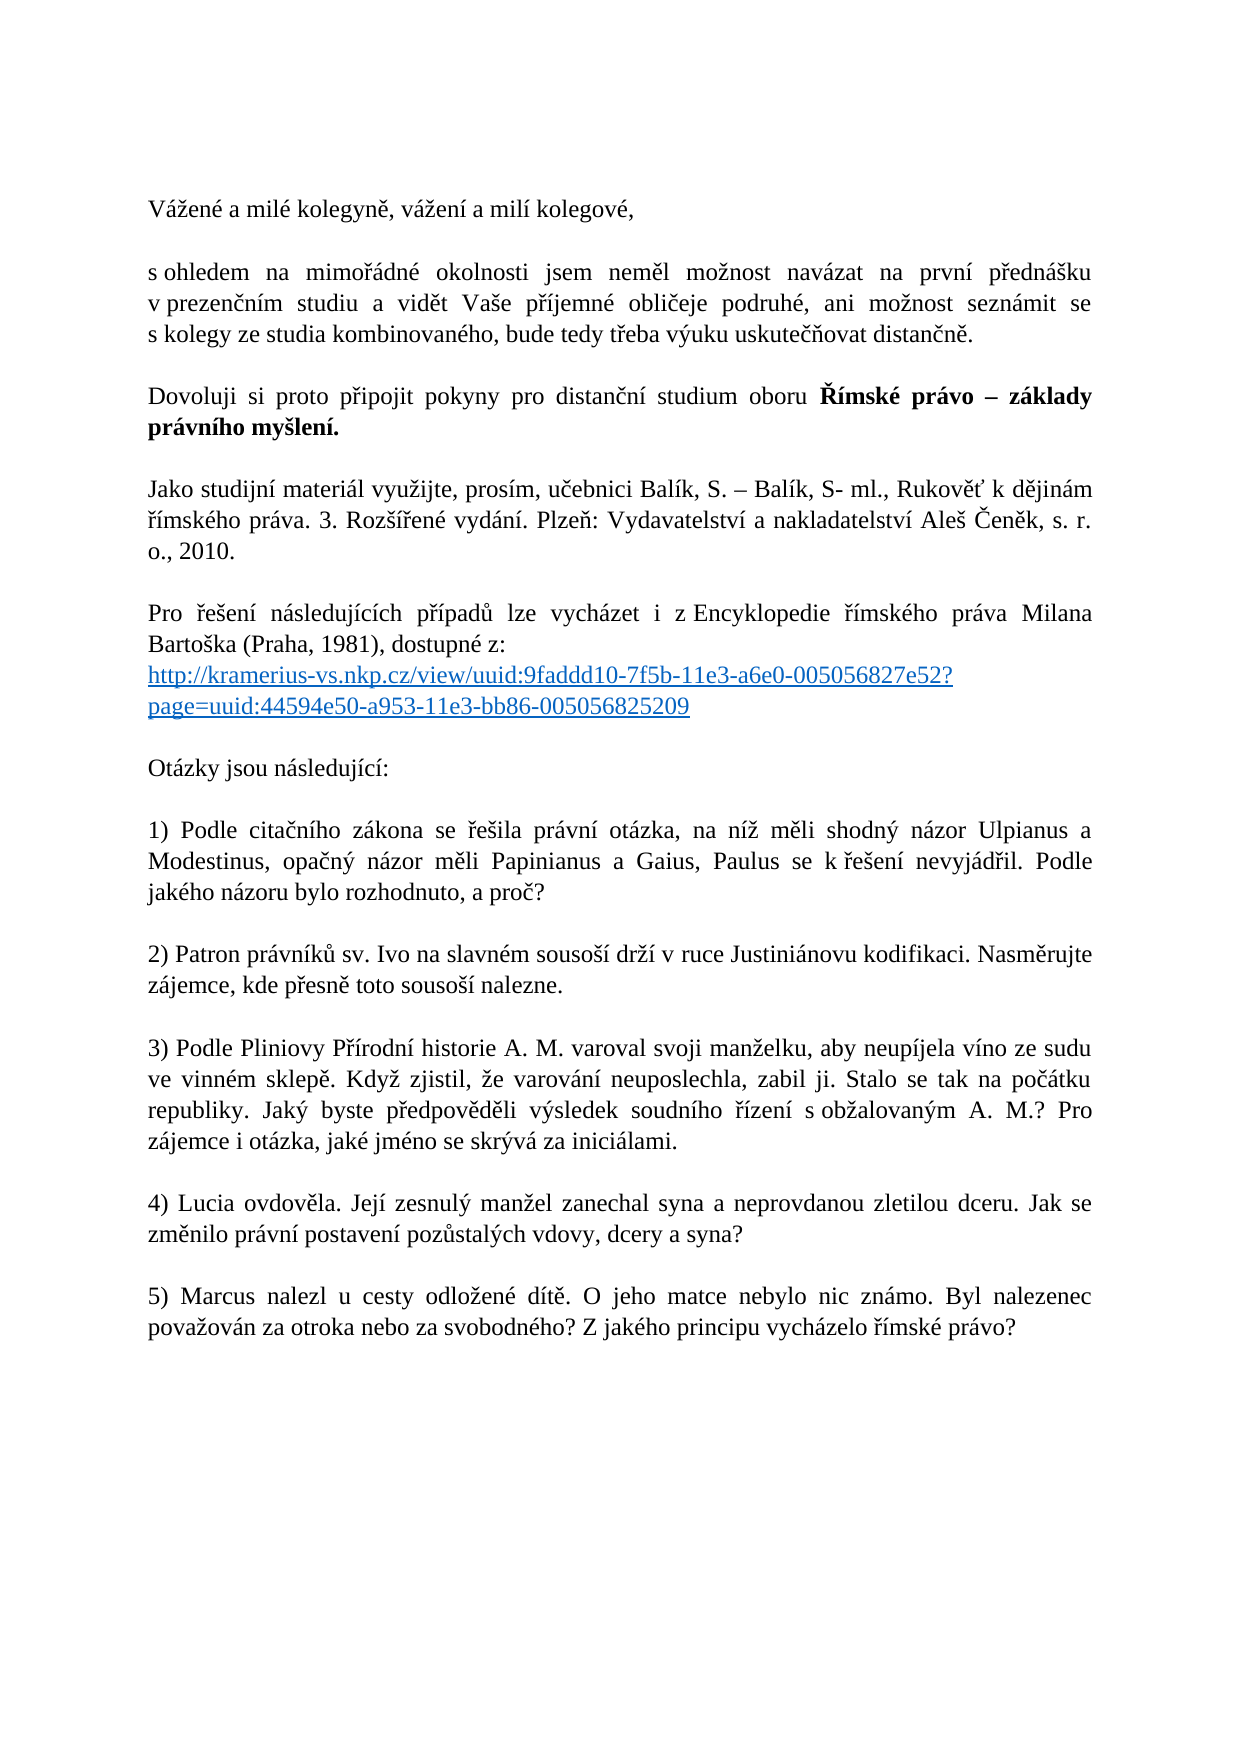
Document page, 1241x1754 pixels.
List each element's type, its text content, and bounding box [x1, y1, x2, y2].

text Pro řešení následujících případů lze vycházet i z Encyklopedie římského práva Milana Bartoška (Praha, 1981), dostupné z: [148, 598, 1093, 658]
text Vážené a milé kolegyně, vážení a milí kolegové, [148, 194, 1093, 223]
text Jako studijní materiál využijte, prosím, učebnici Balík, S. – Balík, S- ml., Rukověť k dějinám římského práva. 3. Rozšířené vydání. Plzeň: Vydavatelství a nakladatelství Aleš Čeněk, s. r. o., 2010. [148, 474, 1093, 565]
text 2) Patron právníků sv. Ivo na slavném sousoší drží v ruce Justiniánovu kodifikaci. Nasměrujte zájemce, kde přesně toto sousoší nalezne. [148, 939, 1093, 999]
text 1) Podle citačního zákona se řešila právní otázka, na níž měli shodný názor Ulpianus a Modestinus, opačný názor měli Papinianus a Gaius, Paulus se k řešení nevyjádřil. Podle jakého názoru bylo rozhodnuto, a proč? [148, 815, 1093, 906]
text 5) Marcus nalezl u cesty odložené dítě. O jeho matce nebylo nic známo. Byl nalezenec považován za otroka nebo za svobodného? Z jakého principu vycházelo římské právo? [148, 1281, 1093, 1341]
text s ohledem na mimořádné okolnosti jsem neměl možnost navázat na první přednášku v prezenčním studiu a vidět Vaše příjemné obličeje podruhé, ani možnost seznámit se s kolegy ze studia kombinovaného, bude tedy třeba výuku uskutečňovat distančně. [148, 257, 1093, 347]
text 4) Lucia ovdověla. Její zesnulý manžel zanechal syna a neprovdanou zletilou dceru. Jak se změnilo právní postavení pozůstalých vdovy, dcery a syna? [148, 1188, 1093, 1248]
text 3) Podle Pliniovy Přírodní historie A. M. varoval svoji manželku, aby neupíjela víno ze sudu ve vinném sklepě. Když zjistil, že varování neuposlechla, zabil ji. Stalo se tak na počátku republiky. Jaký byste předpověděli výsledek soudního řízení s obžalovaným A. M.? Pro zájemce i otázka, jaké jméno se skrývá za iniciálami. [148, 1033, 1093, 1154]
text Dovoluji si proto připojit pokyny pro distanční studium oboru Římské právo – základy právního myšlení. [148, 381, 1093, 441]
text http://kramerius-vs.nkp.cz/view/uuid:9faddd10-7f5b-11e3-a6e0-005056827e52?page=uuid:44594e50-a953-11e3-bb86-005056825209 [148, 660, 1093, 720]
text Otázky jsou následující: [148, 753, 1093, 782]
